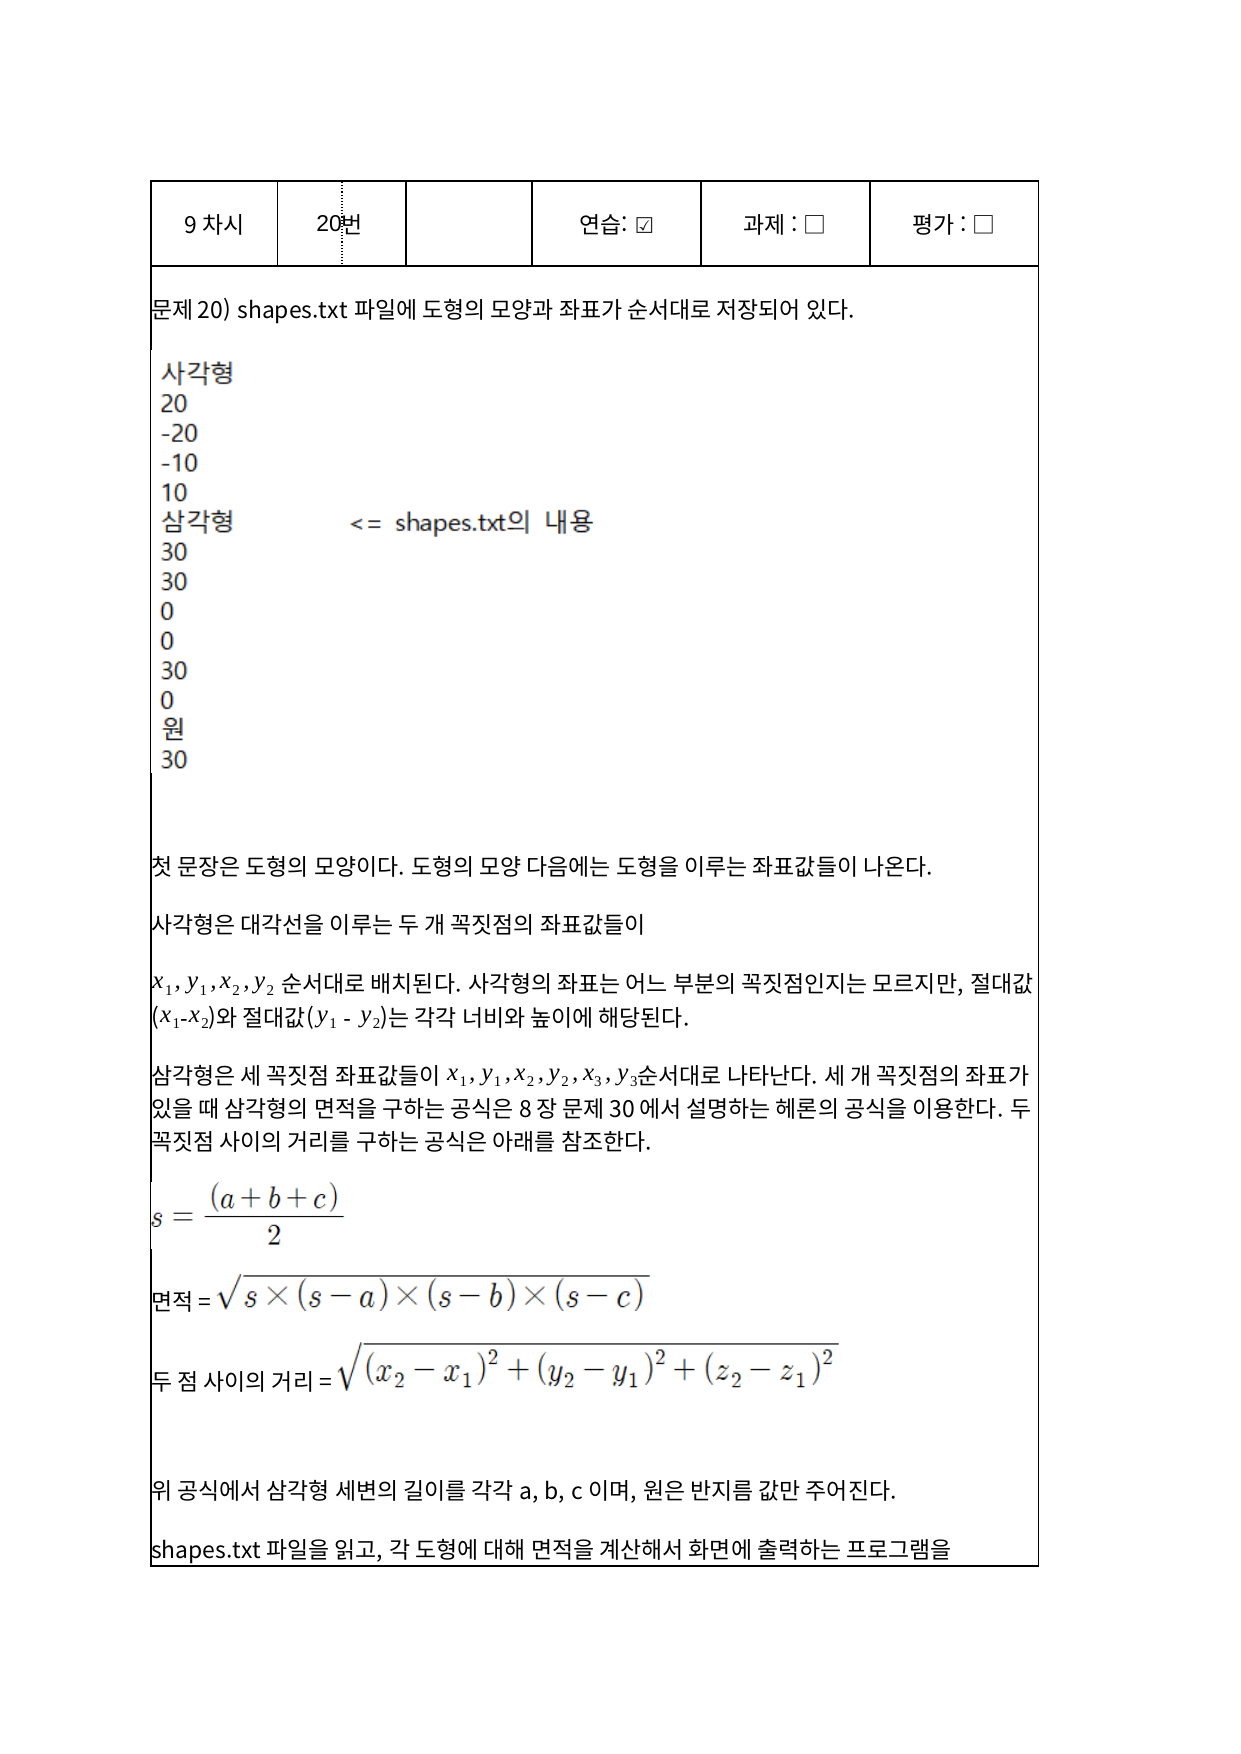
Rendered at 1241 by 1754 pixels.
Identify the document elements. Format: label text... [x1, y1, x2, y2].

table_header [342, 182, 405, 265]
picture [151, 350, 599, 773]
table_header ☑ [533, 182, 700, 265]
picture [211, 1273, 651, 1311]
table_header [871, 182, 1038, 265]
picture [331, 1342, 840, 1391]
table_header [152, 182, 277, 265]
table_header [407, 182, 531, 265]
table_header [702, 182, 869, 265]
picture [151, 1182, 347, 1249]
table_cell - - [152, 267, 1038, 1565]
table_header 20 [278, 182, 342, 265]
